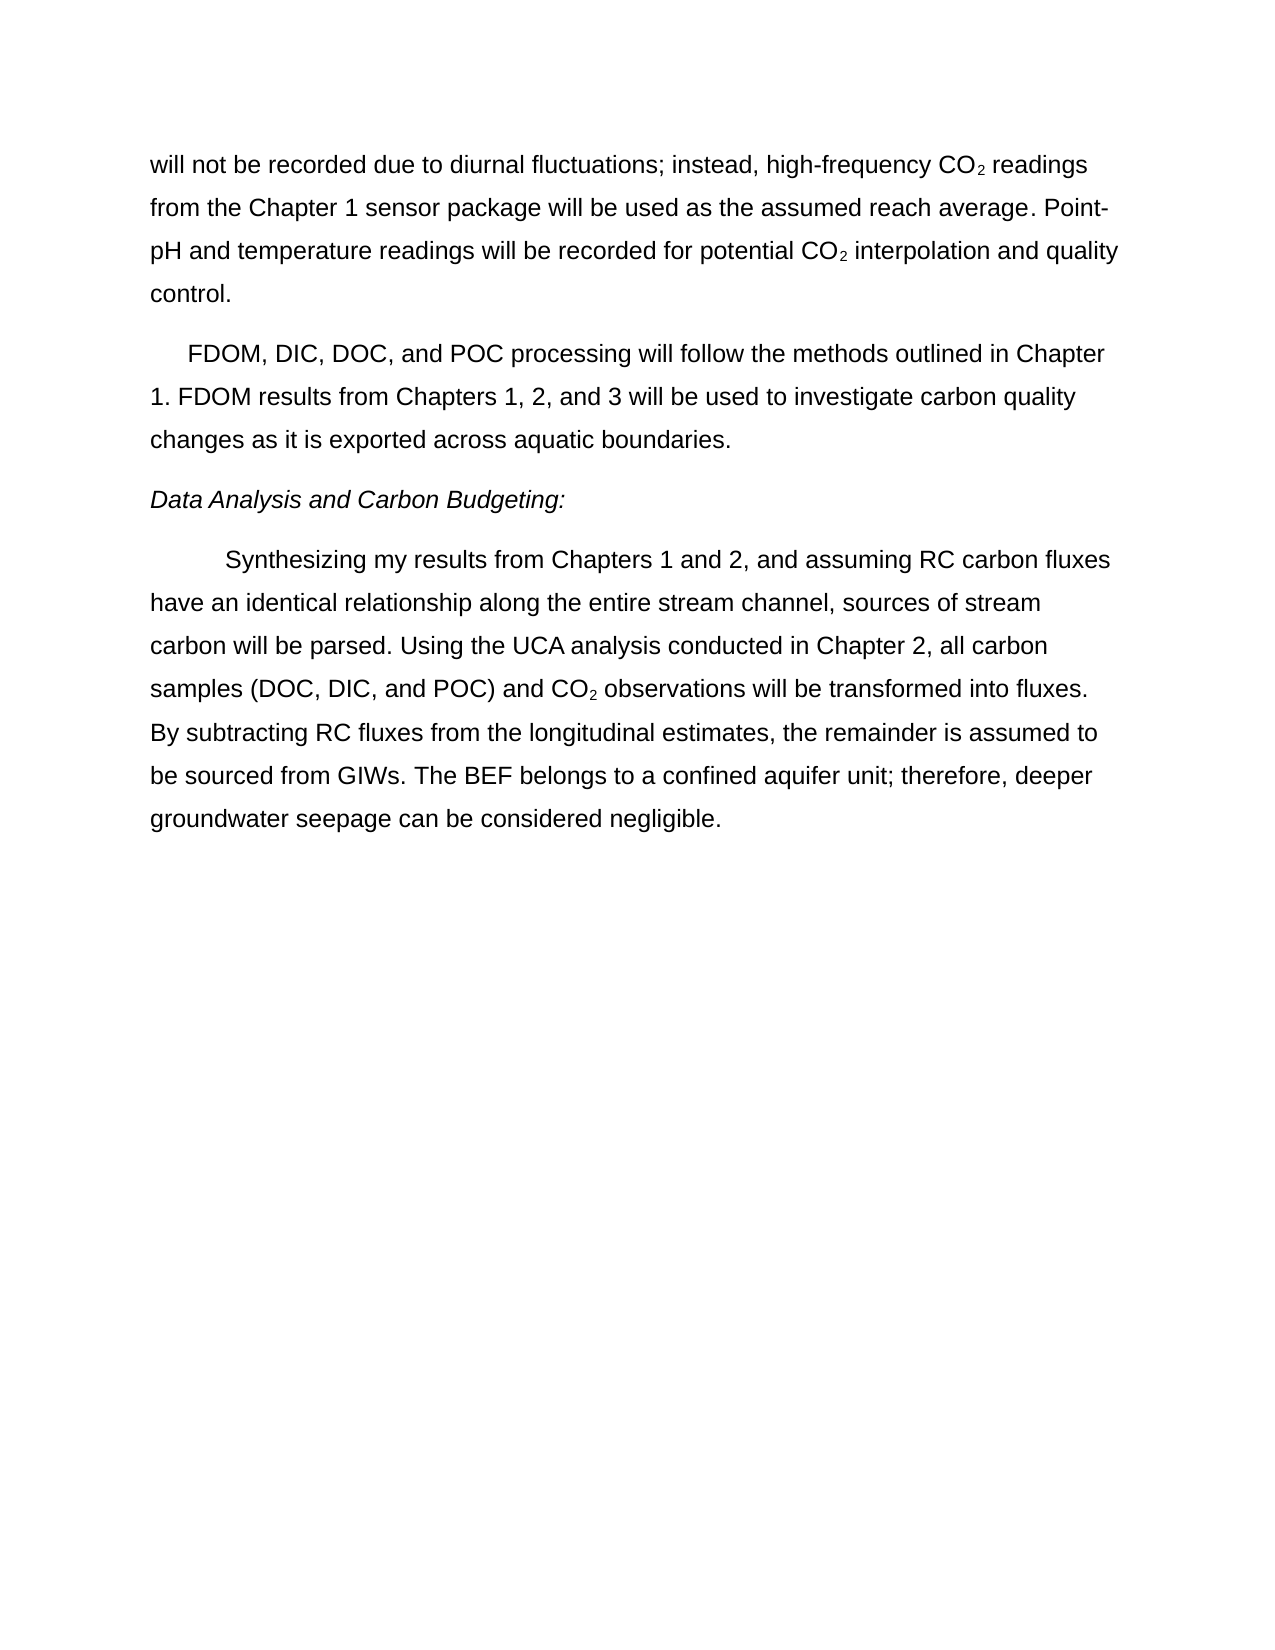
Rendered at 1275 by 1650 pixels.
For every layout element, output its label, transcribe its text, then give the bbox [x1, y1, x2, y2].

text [150, 150, 1125, 308]
text Synthesizing my results from Chapters 1 and 2, and assuming RC carbon fluxes have an identical relationship along the entire stream channel, sources of stream carbon will be parsed. Using the UCA analysis conducted in Chapter 2, all carbon samples (DOC, DIC, and POC) and CO2 observations will be transformed into fluxes. By subtracting RC fluxes from the longitudinal estimates, the remainder is assumed to be sourced from GIWs. The BEF belongs to a confined aquifer unit; therefore, deeper groundwater seepage can be considered negligible. [150, 545, 1125, 832]
text FDOM, DIC, DOC, and POC processing will follow the methods outlined in Chapter 1. FDOM results from Chapters 1, 2, and 3 will be used to investigate carbon quality changes as it is exported across aquatic boundaries. [150, 339, 1125, 454]
text Data Analysis and Carbon Budgeting: [150, 485, 1125, 514]
